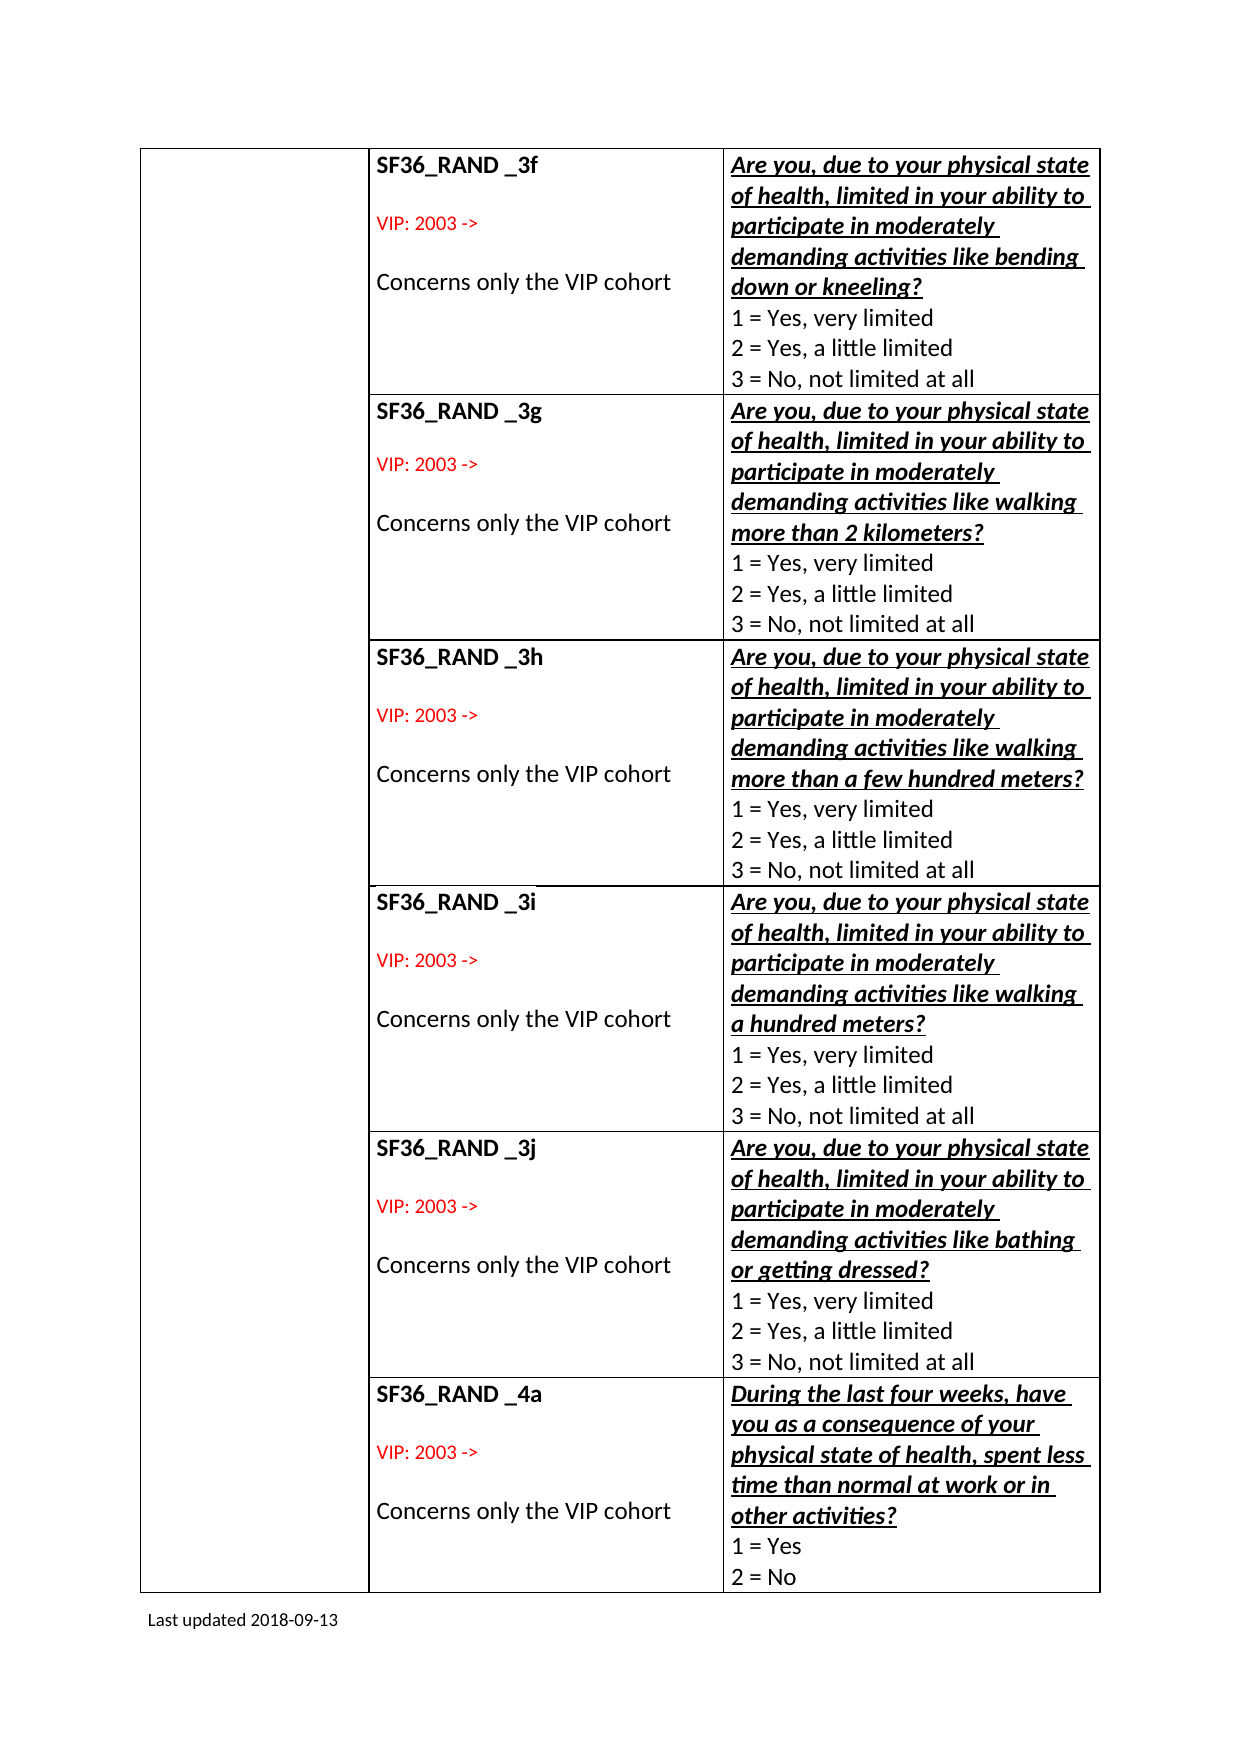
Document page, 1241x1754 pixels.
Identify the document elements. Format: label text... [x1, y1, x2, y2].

table_cell SF36_RAND _3f VIP: 2003 -> Concerns only the VIP cohort [370, 149, 723, 393]
table_cell SF36_RAND _3h VIP: 2003 -> Concerns only the VIP cohort [370, 641, 723, 885]
table_cell Are you, due to your physical state of health, limited in your ability to participate in moderately demanding activities like walking a hundred meters? 1 = Yes, very limited 2 = Yes, a little limited 3 = No, not limited at all [724, 887, 1099, 1131]
table_cell Are you, due to your physical state of health, limited in your ability to participate in moderately demanding activities like walking more than 2 kilometers? 1 = Yes, very limited 2 = Yes, a little limited 3 = No, not limited at all [724, 395, 1099, 639]
table_cell SF36_RAND _3j VIP: 2003 -> Concerns only the VIP cohort [370, 1132, 723, 1376]
table_cell SF36_RAND _4a VIP: 2003 -> Concerns only the VIP cohort [370, 1378, 723, 1592]
table_cell Are you, due to your physical state of health, limited in your ability to participate in moderately demanding activities like walking more than a few hundred meters? 1 = Yes, very limited 2 = Yes, a little limited 3 = No, not limited at all [724, 641, 1099, 885]
table_cell SF36_RAND _3g VIP: 2003 -> Concerns only the VIP cohort [370, 395, 723, 639]
table_cell SF36_RAND _3i VIP: 2003 -> Concerns only the VIP cohort [370, 887, 723, 1131]
table_cell During the last four weeks, have you as a consequence of your physical state of health, spent less time than normal at work or in other activities? 1 = Yes 2 = No [724, 1378, 1099, 1592]
table_cell Are you, due to your physical state of health, limited in your ability to participate in moderately demanding activities like bathing or getting dressed? 1 = Yes, very limited 2 = Yes, a little limited 3 = No, not limited at all [724, 1132, 1099, 1376]
table_cell Are you, due to your physical state of health, limited in your ability to participate in moderately demanding activities like bending down or kneeling? 1 = Yes, very limited 2 = Yes, a little limited 3 = No, not limited at all [724, 149, 1099, 393]
